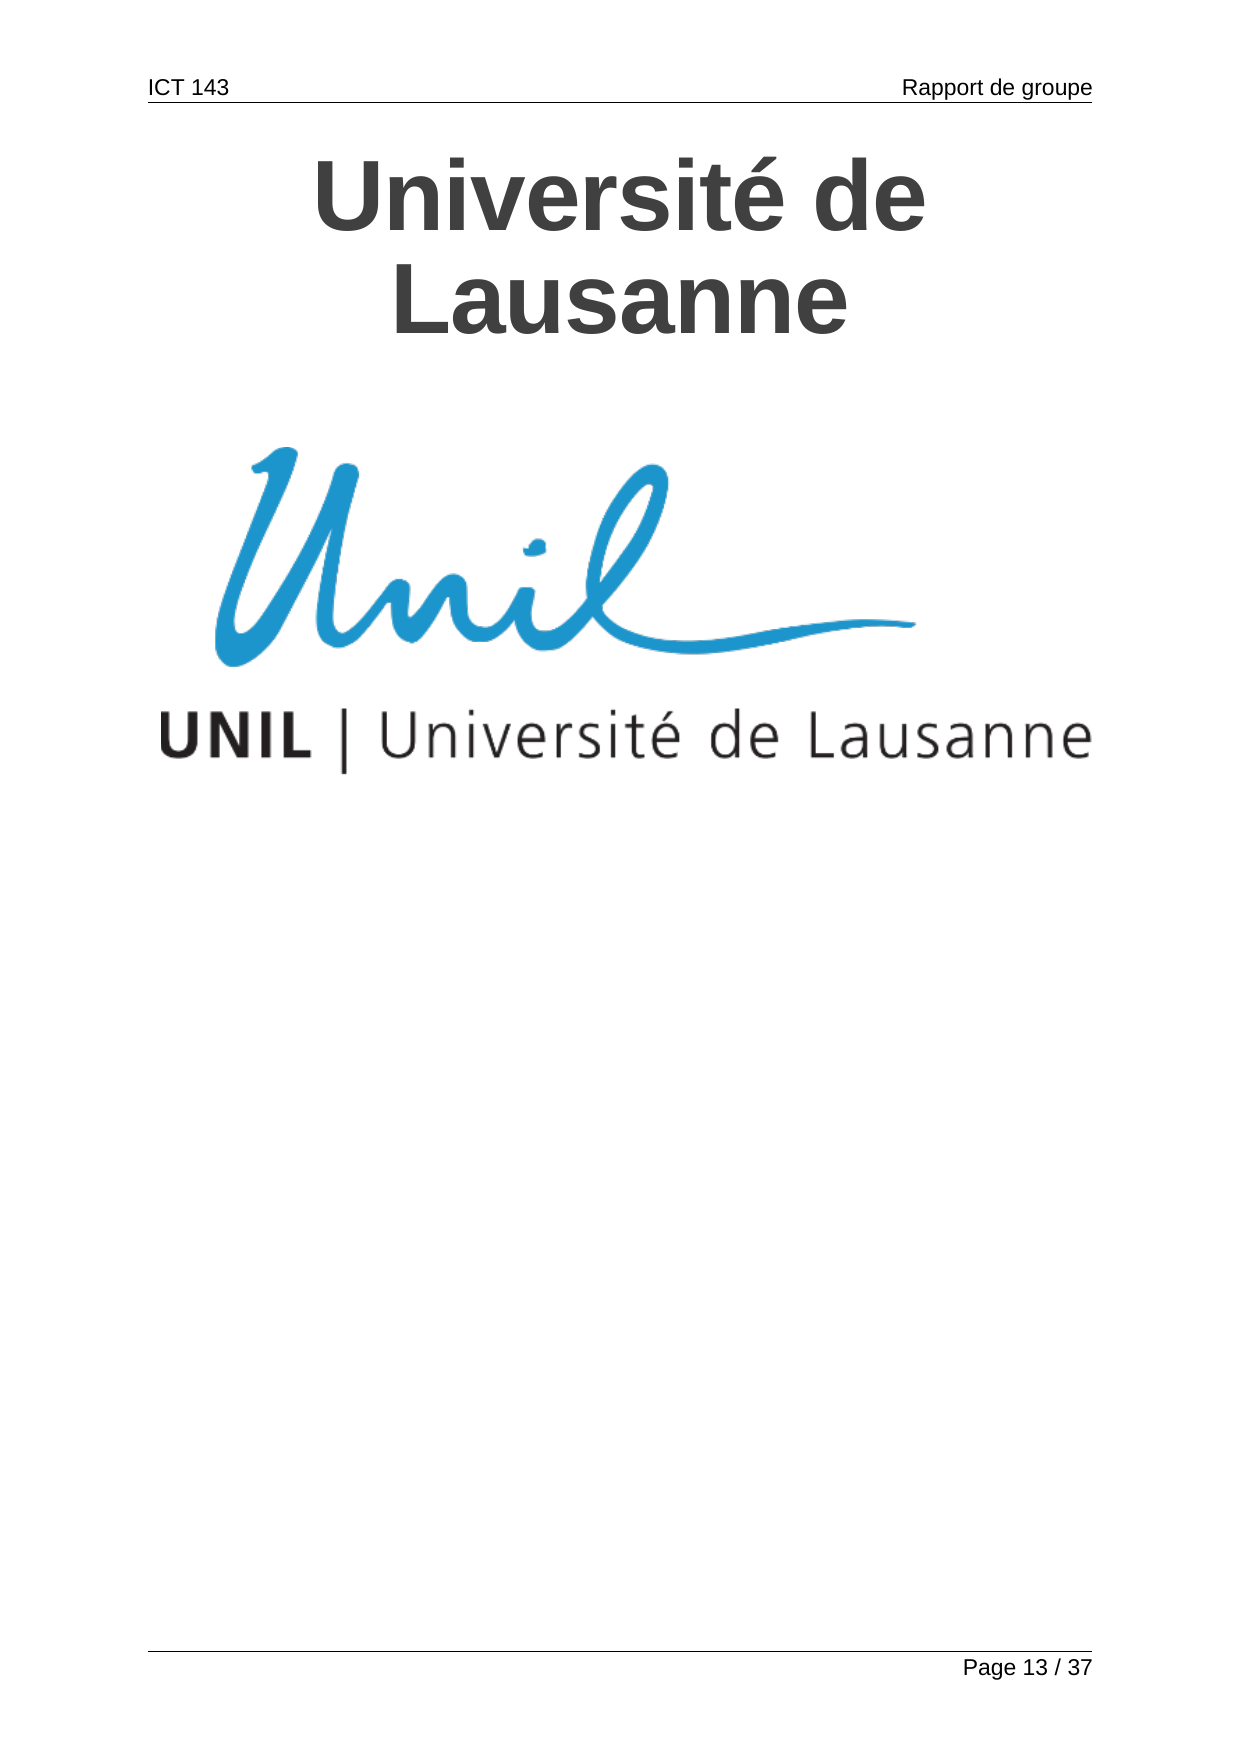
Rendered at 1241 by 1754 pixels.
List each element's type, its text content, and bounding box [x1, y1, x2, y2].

title Université de Lausanne [148, 148, 390, 355]
title Université de Lausanne [849, 148, 1092, 355]
picture [161, 447, 1093, 777]
